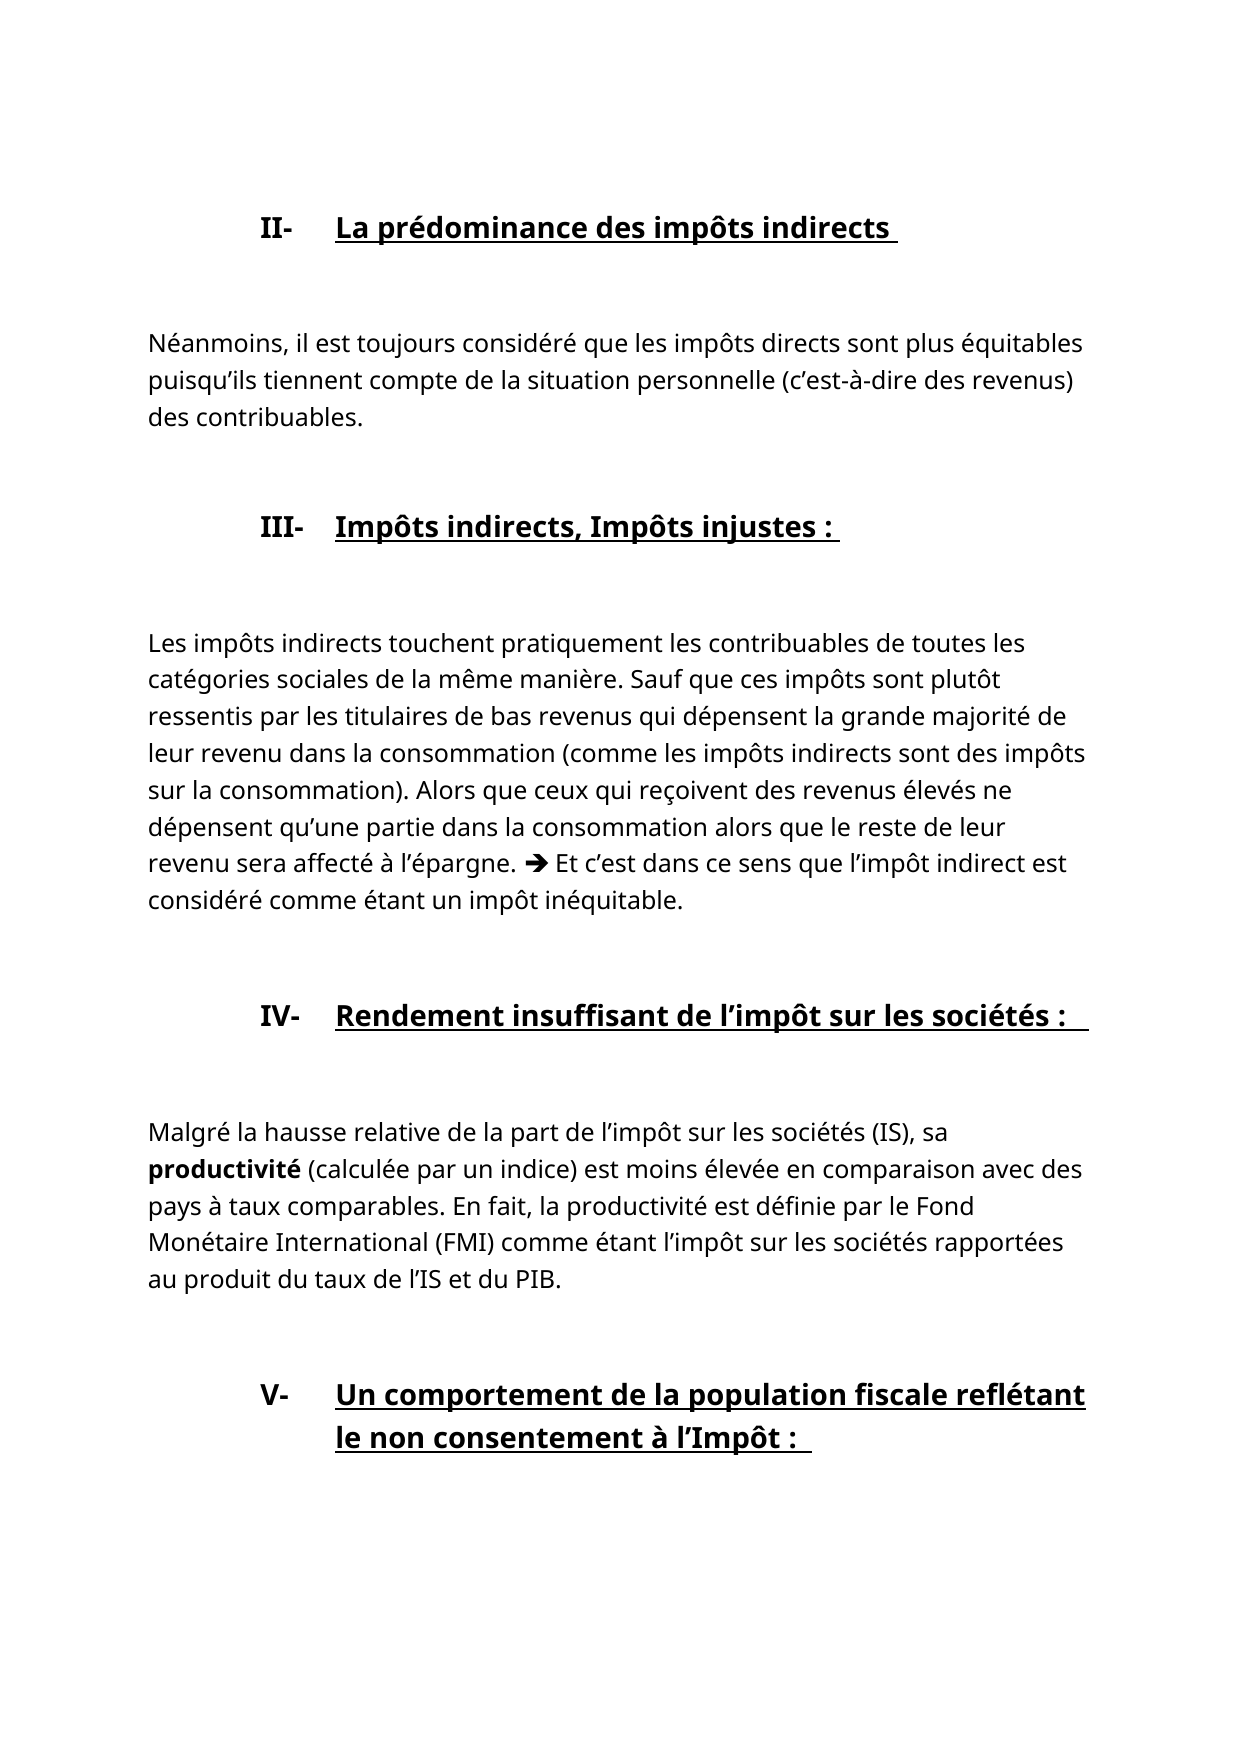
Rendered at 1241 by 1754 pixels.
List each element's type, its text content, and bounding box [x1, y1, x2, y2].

list La prédominance des impôts indirects [260, 207, 1093, 247]
list Rendement insuffisant de l’impôt sur les sociétés : [260, 996, 1093, 1035]
list Impôts indirects, Impôts injustes : [260, 506, 1093, 546]
text Les impôts indirects touchent pratiquement les contribuables de toutes les catégories sociales de la même manière. Sauf que ces impôts sont plutôt ressentis par les titulaires de bas revenus qui dépensent la grande majorité de leur revenu dans la consommation (comme les impôts indirects sont des impôts sur la consommation). Alors que ceux qui reçoivent des revenus élevés ne dépensent qu’une partie dans la consommation alors que le reste de leur revenu sera affecté à l’épargne. Et c’est dans ce sens que l’impôt indirect est considéré comme étant un impôt inéquitable. [148, 625, 1093, 917]
text Néanmoins, il est toujours considéré que les impôts directs sont plus équitables puisqu’ils tiennent compte de la situation personnelle (c’est-à-dire des revenus) des contribuables. [148, 326, 1093, 434]
list Un comportement de la population fiscale reflétant le non consentement à l’Impôt : [260, 1375, 1093, 1457]
text Malgré la hausse relative de la part de l’impôt sur les sociétés (IS), sa productivité (calculée par un indice) est moins élevée en comparaison avec des pays à taux comparables. En fait, la productivité est définie par le Fond Monétaire International (FMI) comme étant l’impôt sur les sociétés rapportées au produit du taux de l’IS et du PIB. [148, 1115, 1093, 1296]
